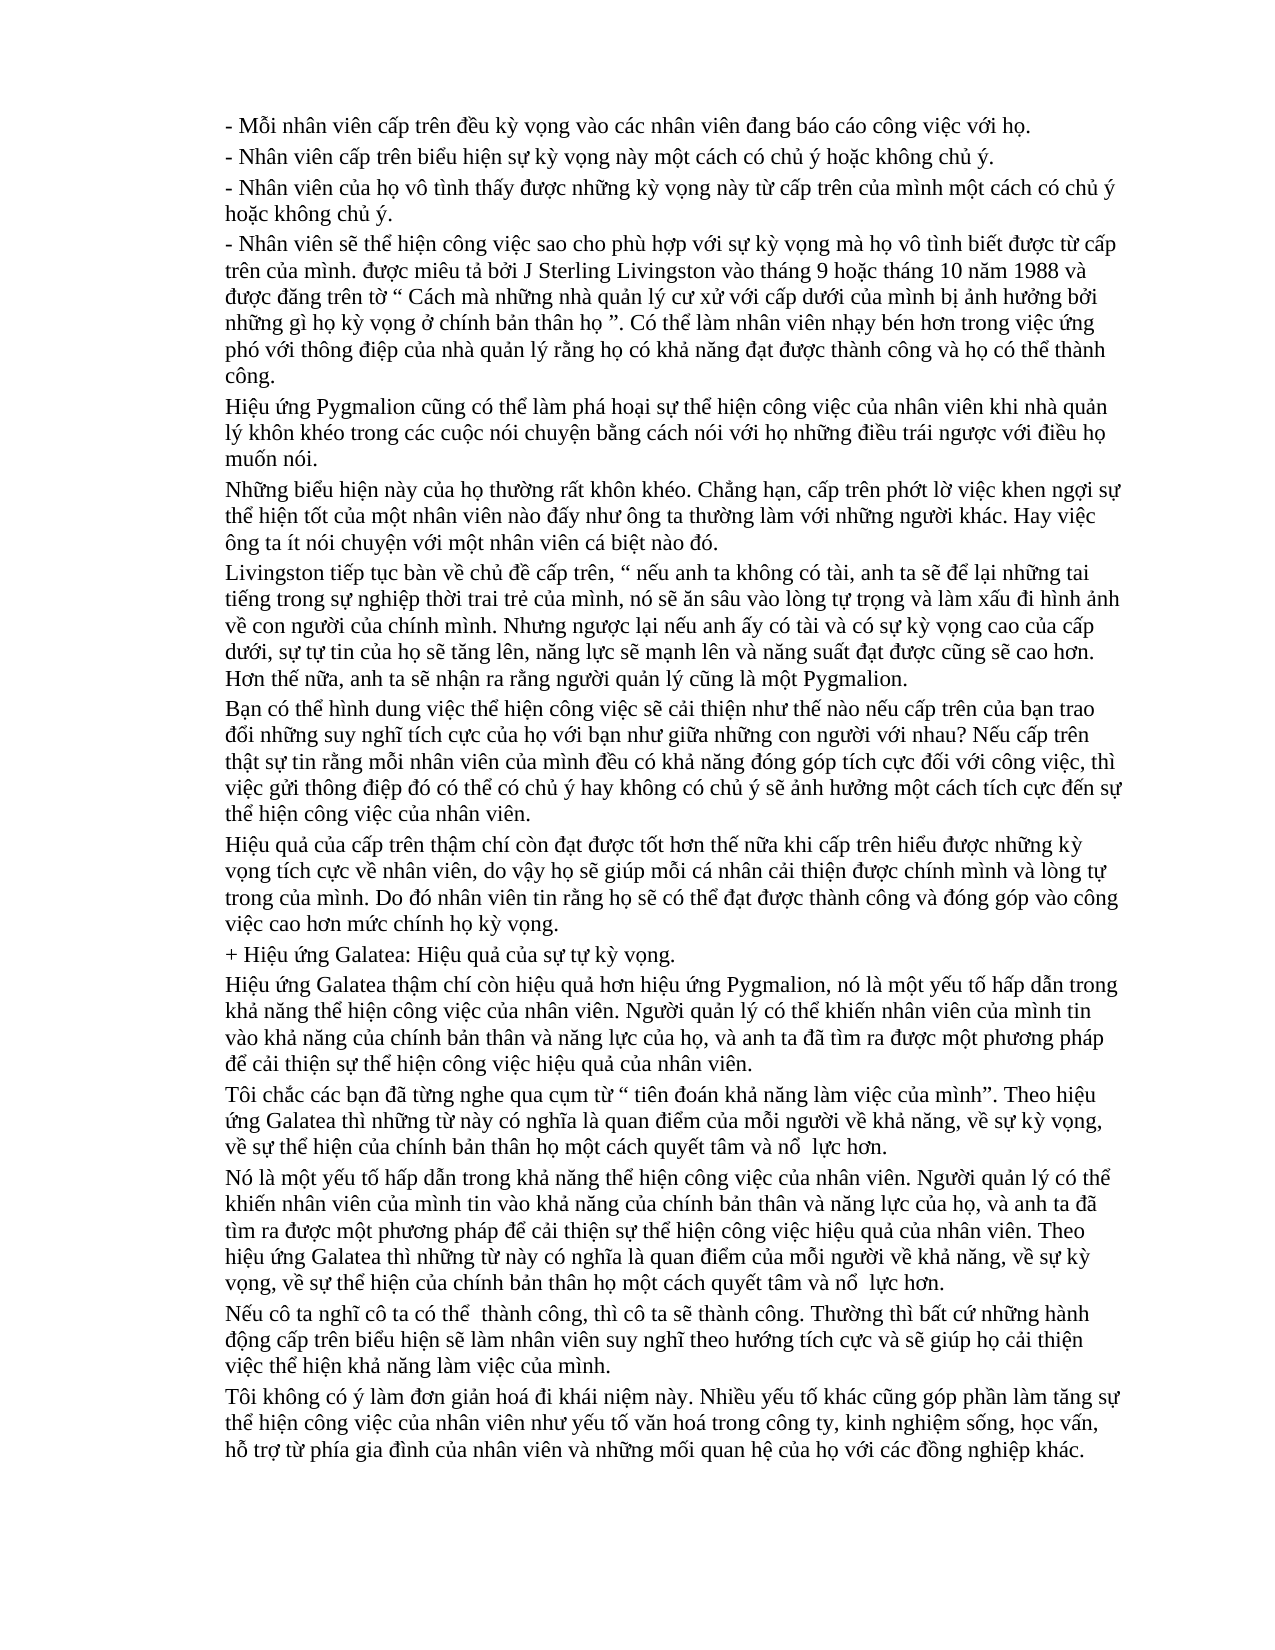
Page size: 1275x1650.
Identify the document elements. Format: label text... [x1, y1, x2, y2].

text Hiệu quả của cấp trên thậm chí còn đạt được tốt hơn thế nữa khi cấp trên hiểu được những kỳ vọng tích cực về nhân viên, do vậy họ sẽ giúp mỗi cá nhân cải thiện được chính mình và lòng tự trong của mình. Do đó nhân viên tin rằng họ sẽ có thể đạt được thành công và đóng góp vào công việc cao hơn mức chính họ kỳ vọng. [225, 831, 1125, 936]
text Nếu cô ta nghĩ cô ta có thể thành công, thì cô ta sẽ thành công. Thường thì bất cứ những hành động cấp trên biểu hiện sẽ làm nhân viên suy nghĩ theo hướng tích cực và sẽ giúp họ cải thiện việc thể hiện khả năng làm việc của mình. [225, 1300, 1125, 1379]
text Livingston tiếp tục bàn về chủ đề cấp trên, “ nếu anh ta không có tài, anh ta sẽ để lại những tai tiếng trong sự nghiệp thời trai trẻ của mình, nó sẽ ăn sâu vào lòng tự trọng và làm xấu đi hình ảnh về con người của chính mình. Nhưng ngược lại nếu anh ấy có tài và có sự kỳ vọng cao của cấp dưới, sự tự tin của họ sẽ tăng lên, năng lực sẽ mạnh lên và năng suất đạt được cũng sẽ cao hơn. Hơn thế nữa, anh ta sẽ nhận ra rằng người quản lý cũng là một Pygmalion. [225, 559, 1125, 691]
text Bạn có thể hình dung việc thể hiện công việc sẽ cải thiện như thế nào nếu cấp trên của bạn trao đổi những suy nghĩ tích cực của họ với bạn như giữa những con người với nhau? Nếu cấp trên thật sự tin rằng mỗi nhân viên của mình đều có khả năng đóng góp tích cực đối với công việc, thì việc gửi thông điệp đó có thể có chủ ý hay không có chủ ý sẽ ảnh hưởng một cách tích cực đến sự thể hiện công việc của nhân viên. [225, 695, 1125, 827]
text - Mỗi nhân viên cấp trên đều kỳ vọng vào các nhân viên đang báo cáo công việc với họ. [225, 112, 1125, 139]
text Tôi không có ý làm đơn giản hoá đi khái niệm này. Nhiều yếu tố khác cũng góp phần làm tăng sự thể hiện công việc của nhân viên như yếu tố văn hoá trong công ty, kinh nghiệm sống, học vấn, hỗ trợ từ phía gia đình của nhân viên và những mối quan hệ của họ với các đồng nghiệp khác. [225, 1383, 1125, 1462]
text - Nhân viên cấp trên biểu hiện sự kỳ vọng này một cách có chủ ý hoặc không chủ ý. [225, 143, 1125, 169]
text Tôi chắc các bạn đã từng nghe qua cụm từ “ tiên đoán khả năng làm việc của mình”. Theo hiệu ứng Galatea thì những từ này có nghĩa là quan điểm của mỗi người về khả năng, về sự kỳ vọng, về sự thể hiện của chính bản thân họ một cách quyết tâm và nổ lực hơn. [225, 1081, 1125, 1160]
text - Nhân viên sẽ thể hiện công việc sao cho phù hợp với sự kỳ vọng mà họ vô tình biết được từ cấp trên của mình. được miêu tả bởi J Sterling Livingston vào tháng 9 hoặc tháng 10 năm 1988 và được đăng trên tờ “ Cách mà những nhà quản lý cư xử với cấp dưới của mình bị ảnh hưởng bởi những gì họ kỳ vọng ở chính bản thân họ ”. Có thể làm nhân viên nhạy bén hơn trong việc ứng phó với thông điệp của nhà quản lý rằng họ có khả năng đạt được thành công và họ có thể thành công. [225, 230, 1125, 388]
text + Hiệu ứng Galatea: Hiệu quả của sự tự kỳ vọng. [225, 941, 1125, 967]
text Những biểu hiện này của họ thường rất khôn khéo. Chẳng hạn, cấp trên phớt lờ việc khen ngợi sự thể hiện tốt của một nhân viên nào đấy như ông ta thường làm với những người khác. Hay việc ông ta ít nói chuyện với một nhân viên cá biệt nào đó. [225, 476, 1125, 555]
text Nó là một yếu tố hấp dẫn trong khả năng thể hiện công việc của nhân viên. Người quản lý có thể khiến nhân viên của mình tin vào khả năng của chính bản thân và năng lực của họ, và anh ta đã tìm ra được một phương pháp để cải thiện sự thể hiện công việc hiệu quả của nhân viên. Theo hiệu ứng Galatea thì những từ này có nghĩa là quan điểm của mỗi người về khả năng, về sự kỳ vọng, về sự thể hiện của chính bản thân họ một cách quyết tâm và nổ lực hơn. [225, 1164, 1125, 1296]
text Hiệu ứng Galatea thậm chí còn hiệu quả hơn hiệu ứng Pygmalion, nó là một yếu tố hấp dẫn trong khả năng thể hiện công việc của nhân viên. Người quản lý có thể khiến nhân viên của mình tin vào khả năng của chính bản thân và năng lực của họ, và anh ta đã tìm ra được một phương pháp để cải thiện sự thể hiện công việc hiệu quả của nhân viên. [225, 971, 1125, 1077]
text - Nhân viên của họ vô tình thấy được những kỳ vọng này từ cấp trên của mình một cách có chủ ý hoặc không chủ ý. [225, 173, 1125, 226]
text Hiệu ứng Pygmalion cũng có thể làm phá hoại sự thể hiện công việc của nhân viên khi nhà quản lý khôn khéo trong các cuộc nói chuyện bằng cách nói với họ những điều trái ngược với điều họ muốn nói. [225, 393, 1125, 472]
